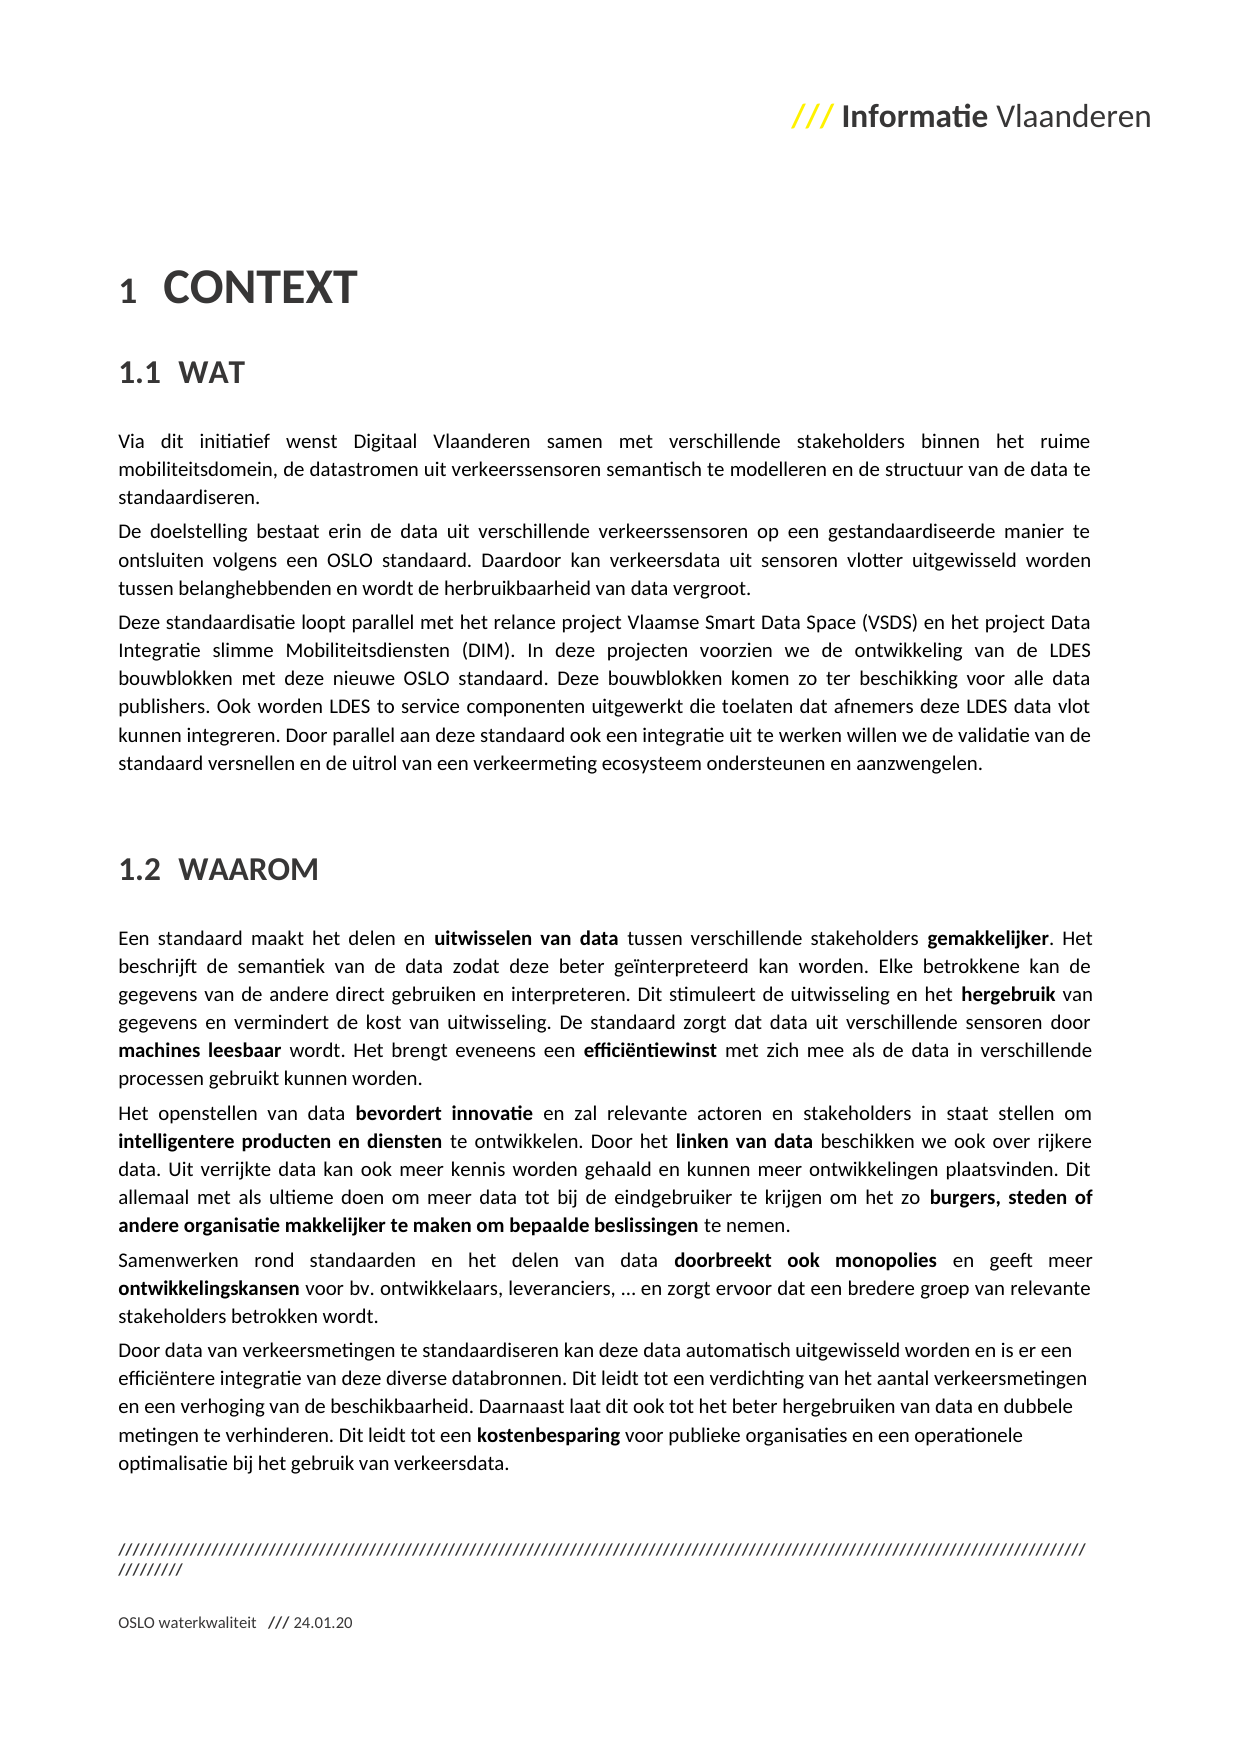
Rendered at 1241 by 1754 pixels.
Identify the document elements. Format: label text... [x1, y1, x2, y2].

subtitle WAAROM [118, 847, 1093, 889]
text Door data van verkeersmetingen te standaardiseren kan deze data automatisch uitgewisseld worden en is er een efficiëntere integratie van deze diverse databronnen. Dit leidt tot een verdichting van het aantal verkeersmetingen en een verhoging van de beschikbaarheid. Daarnaast laat dit ook tot het beter hergebruiken van data en dubbele metingen te verhinderen. Dit leidt tot een kostenbesparing voor publieke organisaties en een operationele optimalisatie bij het gebruik van verkeersdata. [118, 1335, 1093, 1475]
text De doelstelling bestaat erin de data uit verschillende verkeerssensoren op een gestandaardiseerde manier te ontsluiten volgens een OSLO standaard. Daardoor kan verkeersdata uit sensoren vlotter uitgewisseld worden tussen belanghebbenden en wordt de herbruikbaarheid van data vergroot. [118, 516, 1093, 600]
subtitle WAT [118, 350, 1093, 392]
text Samenwerken rond standaarden en het delen van data doorbreekt ook monopolies en geeft meer ontwikkelingskansen voor bv. ontwikkelaars, leveranciers, … en zorgt ervoor dat een bredere groep van relevante stakeholders betrokken wordt. [118, 1244, 1093, 1328]
text Een standaard maakt het delen en uitwisselen van data tussen verschillende stakeholders gemakkelijker. Het beschrijft de semantiek van de data zodat deze beter geïnterpreteerd kan worden. Elke betrokkene kan de gegevens van de andere direct gebruiken en interpreteren. Dit stimuleert de uitwisseling en het hergebruik van gegevens en vermindert de kost van uitwisseling. De standaard zorgt dat data uit verschillende sensoren door machines leesbaar wordt. Het brengt eveneens een efficiëntiewinst met zich mee als de data in verschillende processen gebruikt kunnen worden. [118, 922, 1093, 1091]
subtitle Context [118, 268, 1093, 313]
text Via dit initiatief wenst Digitaal Vlaanderen samen met verschillende stakeholders binnen het ruime mobiliteitsdomein, de datastromen uit verkeerssensoren semantisch te modelleren en de structuur van de data te standaardiseren. [118, 425, 1093, 510]
text Deze standaardisatie loopt parallel met het relance project Vlaamse Smart Data Space (VSDS) en het project Data Integratie slimme Mobiliteitsdiensten (DIM). In deze projecten voorzien we de ontwikkeling van de LDES bouwblokken met deze nieuwe OSLO standaard. Deze bouwblokken komen zo ter beschikking voor alle data publishers. Ook worden LDES to service componenten uitgewerkt die toelaten dat afnemers deze LDES data vlot kunnen integreren. Door parallel aan deze standaard ook een integratie uit te werken willen we de validatie van de standaard versnellen en de uitrol van een verkeermeting ecosysteem ondersteunen en aanzwengelen. [118, 607, 1093, 775]
text Het openstellen van data bevordert innovatie en zal relevante actoren en stakeholders in staat stellen om intelligentere producten en diensten te ontwikkelen. Door het linken van data beschikken we ook over rijkere data. Uit verrijkte data kan ook meer kennis worden gehaald en kunnen meer ontwikkelingen plaatsvinden. Dit allemaal met als ultieme doen om meer data tot bij de eindgebruiker te krijgen om het zo burgers, steden of andere organisatie makkelijker te maken om bepaalde beslissingen te nemen. [118, 1097, 1093, 1238]
